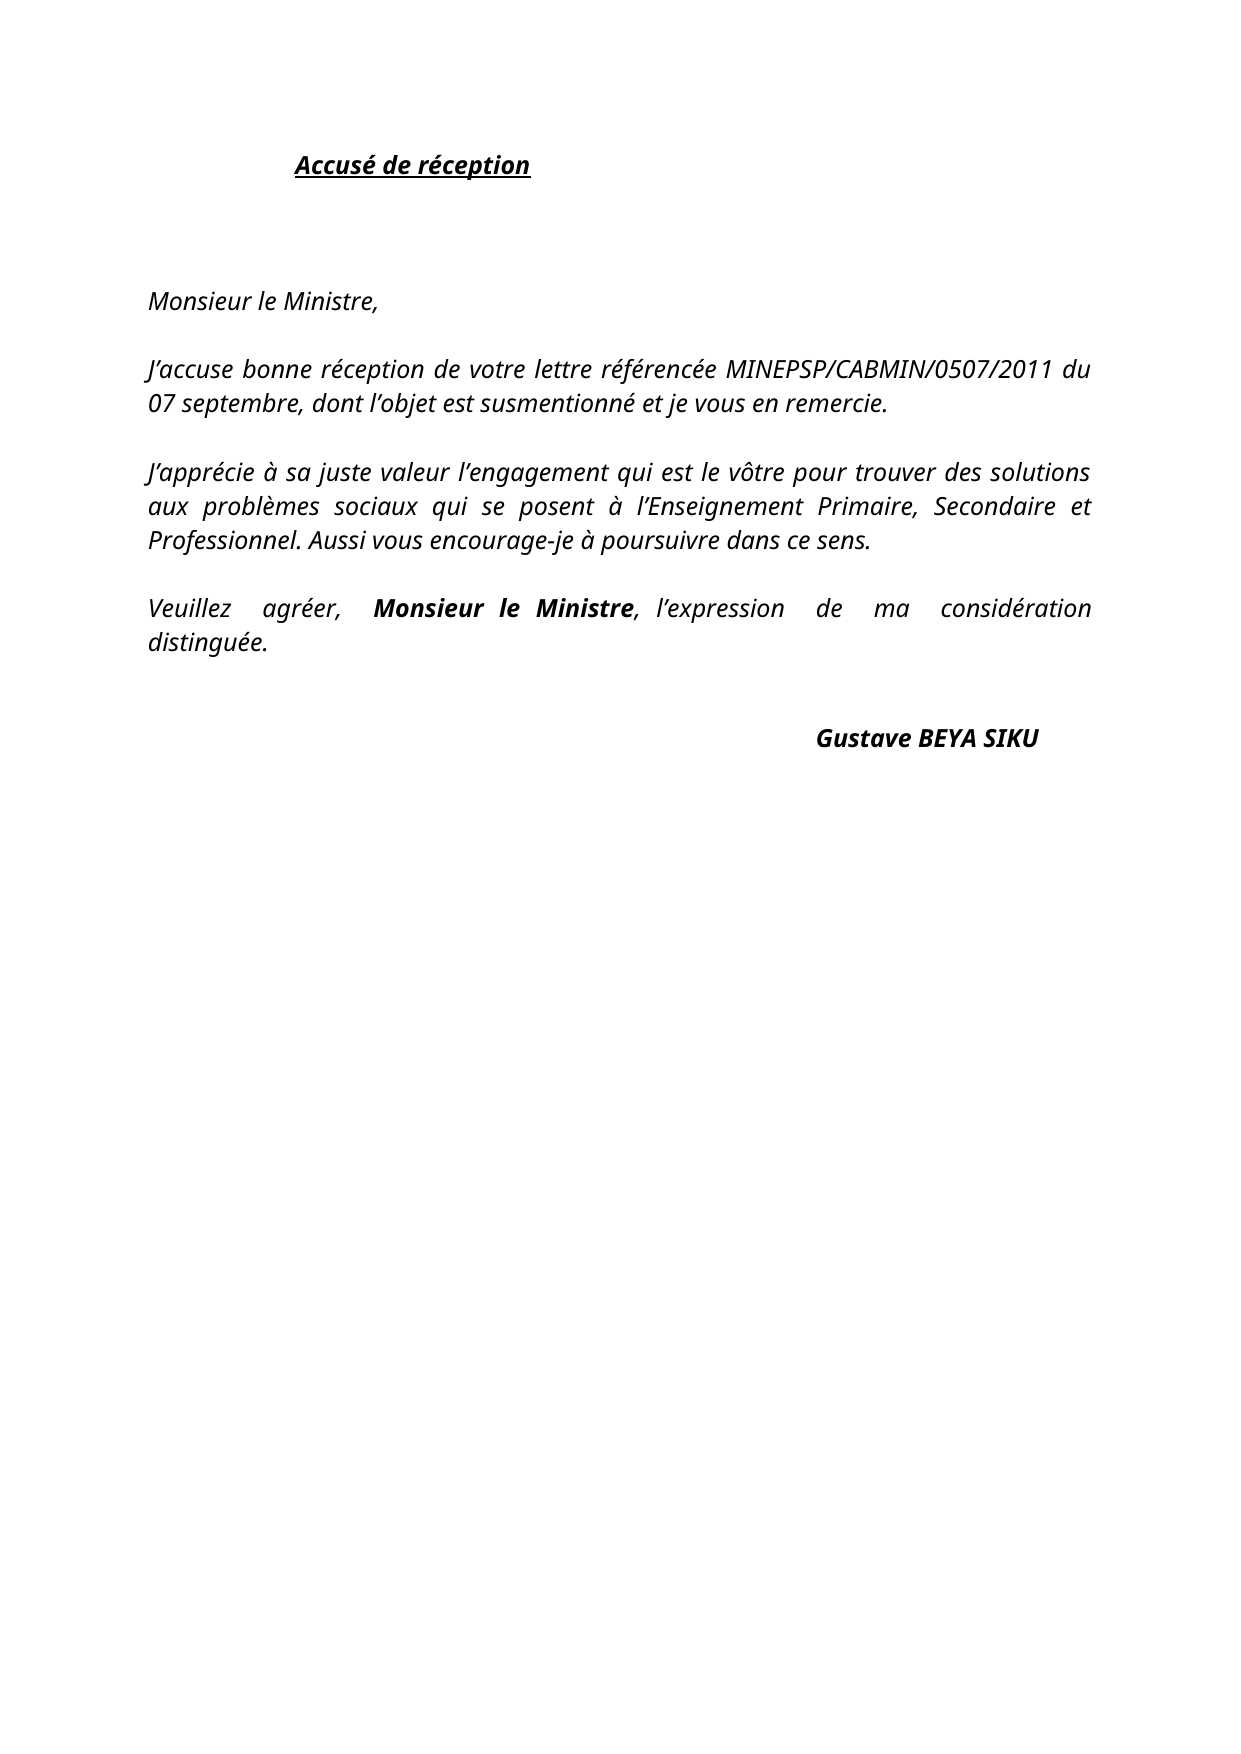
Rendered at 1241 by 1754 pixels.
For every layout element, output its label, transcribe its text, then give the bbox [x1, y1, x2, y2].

text Accusé de réception [221, 148, 1093, 182]
text Gustave BEYA SIKU [664, 721, 1093, 755]
text Veuillez agréer, Monsieur le Ministre, l’expression de ma considération distinguée. [148, 590, 1093, 658]
text J’accuse bonne réception de votre lettre référencée MINEPSP/CABMIN/0507/2011 du 07 septembre, dont l’objet est susmentionné et je vous en remercie. [148, 352, 1093, 420]
text Monsieur le Ministre, [148, 284, 1093, 318]
text J’apprécie à sa juste valeur l’engagement qui est le vôtre pour trouver des solutions aux problèmes sociaux qui se posent à l’Enseignement Primaire, Secondaire et Professionnel. Aussi vous encourage-je à poursuivre dans ce sens. [148, 454, 1093, 556]
